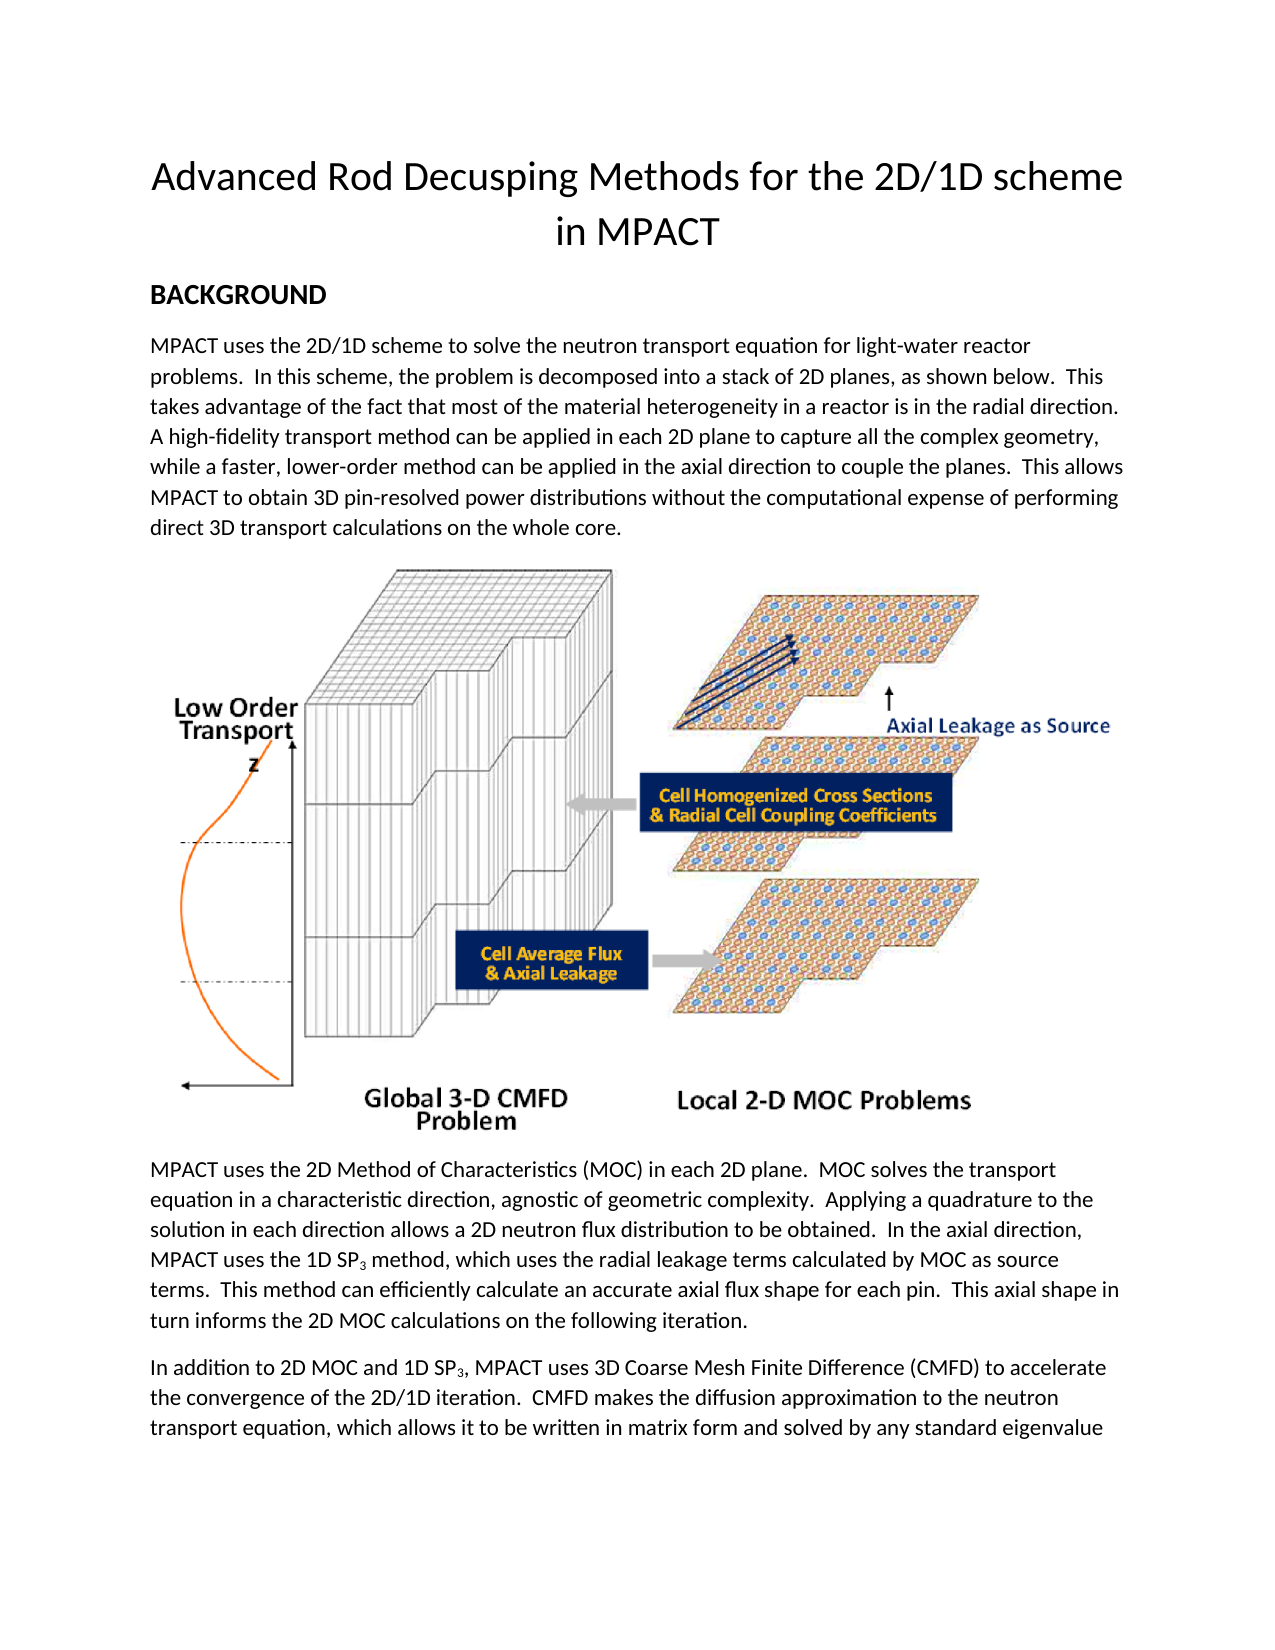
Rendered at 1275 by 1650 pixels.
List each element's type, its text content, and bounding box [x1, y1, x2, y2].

text Advanced Rod Decusping Methods for the 2D/1D scheme in MPACT [150, 150, 1125, 256]
text MPACT uses the 2D/1D scheme to solve the neutron transport equation for light-water reactor problems. In this scheme, the problem is decomposed into a stack of 2D planes, as shown below. This takes advantage of the fact that most of the material heterogeneity in a reactor is in the radial direction. A high-fidelity transport method can be applied in each 2D plane to capture all the complex geometry, while a faster, lower-order method can be applied in the axial direction to couple the planes. This allows MPACT to obtain 3D pin-resolved power distributions without the computational expense of performing direct 3D transport calculations on the whole core. [150, 332, 1125, 541]
text BACKGROUND [150, 276, 1125, 312]
picture [150, 559, 1125, 1136]
text MPACT uses the 2D Method of Characteristics (MOC) in each 2D plane. MOC solves the transport equation in a characteristic direction, agnostic of geometric complexity. Applying a quadrature to the solution in each direction allows a 2D neutron flux distribution to be obtained. In the axial direction, MPACT uses the 1D SP3 method, which uses the radial leakage terms calculated by MOC as source terms. This method can efficiently calculate an accurate axial flux shape for each pin. This axial shape in turn informs the 2D MOC calculations on the following iteration. [150, 1155, 1125, 1334]
